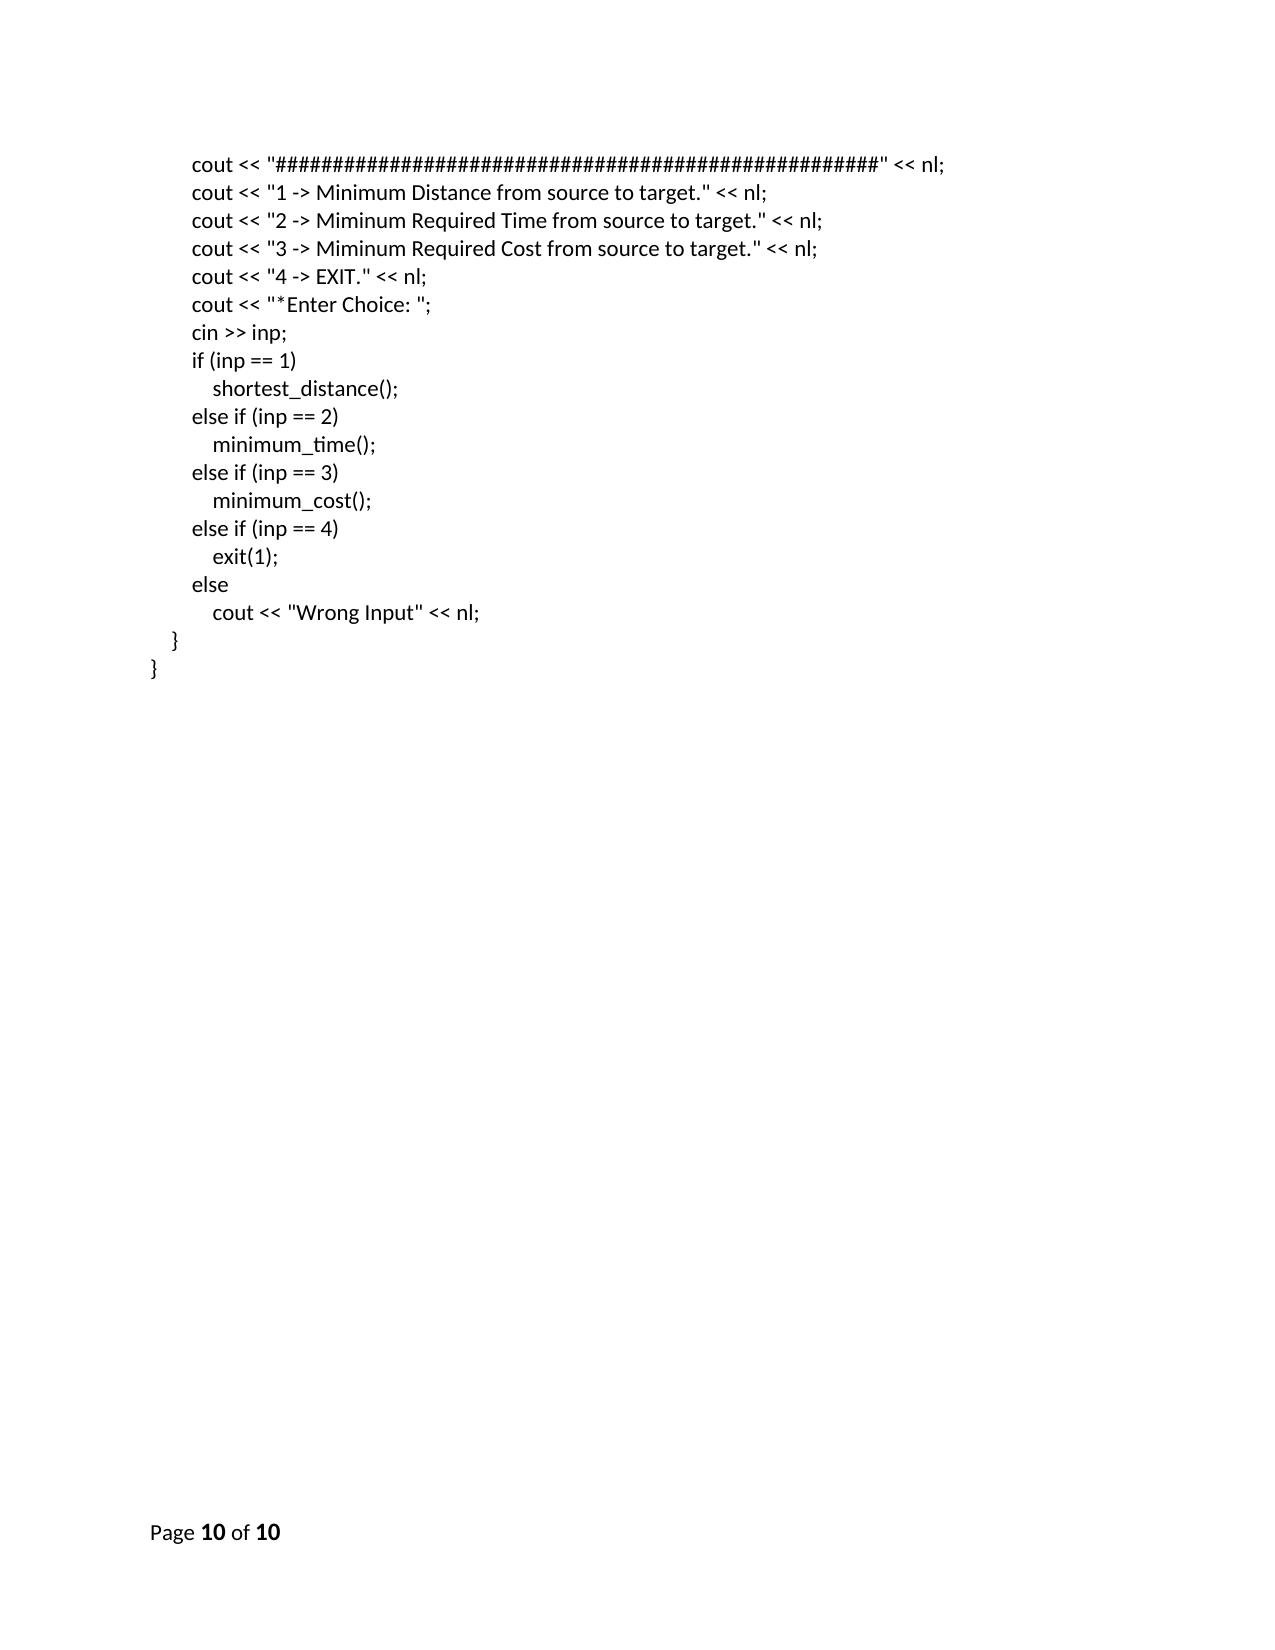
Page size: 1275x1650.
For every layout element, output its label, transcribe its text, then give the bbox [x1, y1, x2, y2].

text cout << "3 -> Miminum Required Cost from source to target." << nl; [150, 234, 1125, 262]
text else if (inp == 2) [150, 402, 1125, 430]
text cout << "1 -> Minimum Distance from source to target." << nl; [150, 178, 1125, 206]
text minimum_cost(); [150, 486, 1125, 514]
text cout << "4 -> EXIT." << nl; [150, 262, 1125, 290]
text cout << "*Enter Choice: "; [150, 290, 1125, 318]
text } [150, 626, 1125, 654]
text else [150, 570, 1125, 598]
text else if (inp == 4) [150, 514, 1125, 542]
text cout << "#####################################################" << nl; [150, 150, 1125, 178]
text minimum_time(); [150, 430, 1125, 458]
text cout << "2 -> Miminum Required Time from source to target." << nl; [150, 206, 1125, 234]
text shortest_distance(); [150, 374, 1125, 402]
text cin >> inp; [150, 318, 1125, 346]
text cout << "Wrong Input" << nl; [150, 598, 1125, 626]
text } [150, 654, 1125, 682]
text else if (inp == 3) [150, 458, 1125, 486]
text if (inp == 1) [150, 346, 1125, 374]
text exit(1); [150, 542, 1125, 570]
